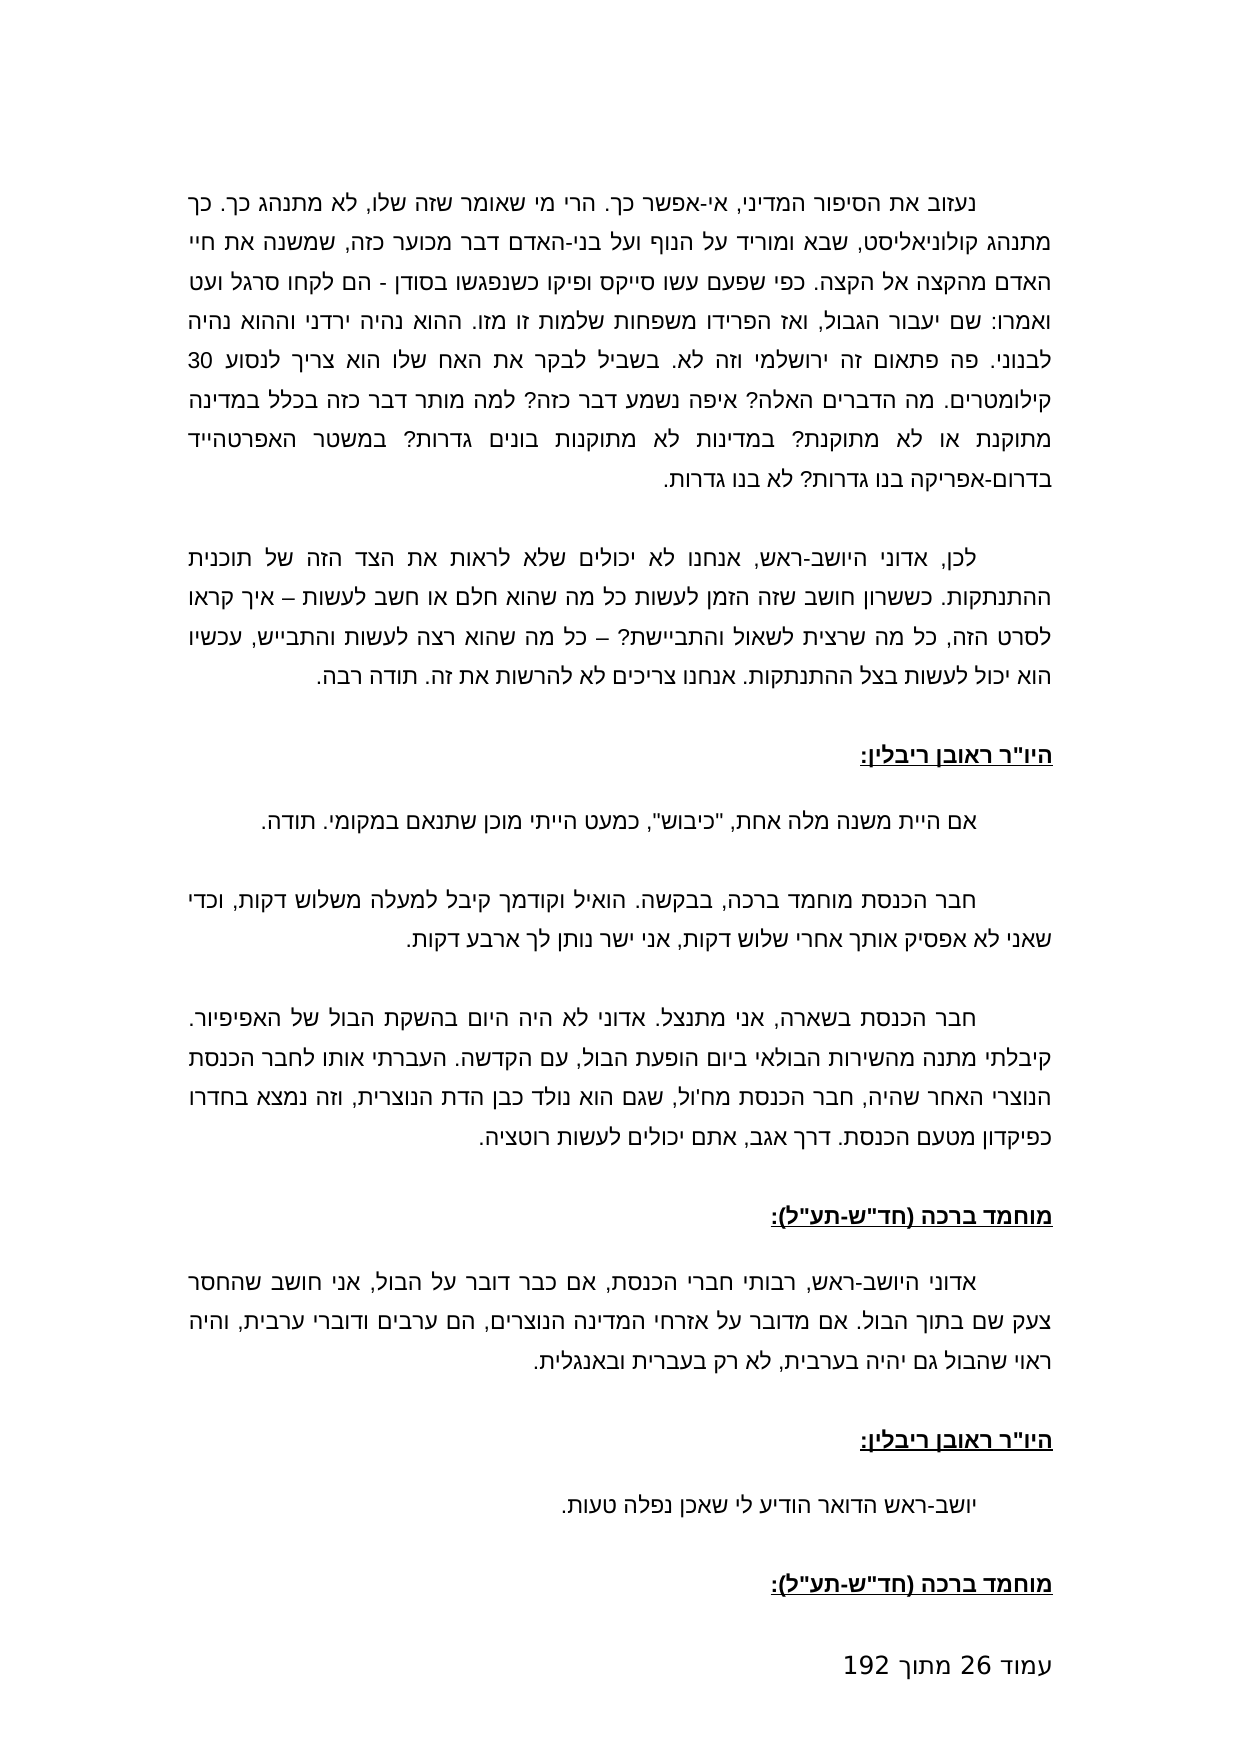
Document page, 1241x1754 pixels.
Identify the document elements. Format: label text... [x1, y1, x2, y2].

text אם היית משנה מלה אחת, "כיבוש", כמעט הייתי מוכן שתנאם במקומי. תודה. [187, 808, 1053, 834]
text מוחמד ברכה (חד"ש-תע"ל): [187, 1203, 1053, 1229]
text חבר הכנסת בשארה, אני מתנצל. אדוני לא היה היום בהשקת הבול של האפיפיור. קיבלתי מתנה מהשירות הבולאי ביום הופעת הבול, עם הקדשה. העברתי אותו לחבר הכנסת הנוצרי האחר שהיה, חבר הכנסת מח'ול, שגם הוא נולד כבן הדת הנוצרית, וזה נמצא בחדרו כפיקדון מטעם הכנסת. דרך אגב, אתם יכולים לעשות רוטציה. [187, 1005, 1053, 1150]
text לכן, אדוני היושב-ראש, אנחנו לא יכולים שלא לראות את הצד הזה של תוכנית ההתנתקות. כששרון חושב שזה הזמן לעשות כל מה שהוא חלם או חשב לעשות – איך קראו לסרט הזה, כל מה שרצית לשאול והתביישת? – כל מה שהוא רצה לעשות והתבייש, עכשיו הוא יכול לעשות בצל ההתנתקות. אנחנו צריכים לא להרשות את זה. תודה רבה. [187, 545, 1053, 689]
text חבר הכנסת מוחמד ברכה, בבקשה. הואיל וקודמך קיבל למעלה משלוש דקות, וכדי שאני לא אפסיק אותך אחרי שלוש דקות, אני ישר נותן לך ארבע דקות. [187, 887, 1053, 953]
text אדוני היושב-ראש, רבותי חברי הכנסת, אם כבר דובר על הבול, אני חושב שהחסר צעק שם בתוך הבול. אם מדובר על אזרחי המדינה הנוצרים, הם ערבים ודוברי ערבית, והיה ראוי שהבול גם יהיה בערבית, לא רק בעברית ובאנגלית. [187, 1269, 1053, 1374]
text היו"ר ראובן ריבלין: [187, 742, 1053, 768]
text נעזוב את הסיפור המדיני, אי-אפשר כך. הרי מי שאומר שזה שלו, לא מתנהג כך. כך מתנהג קולוניאליסט, שבא ומוריד על הנוף ועל בני-האדם דבר מכוער כזה, שמשנה את חיי האדם מהקצה אל הקצה. כפי שפעם עשו סייקס ופיקו כשנפגשו בסודן - הם לקחו סרגל ועט ואמרו: שם יעבור הגבול, ואז הפרידו משפחות שלמות זו מזו. ההוא נהיה ירדני וההוא נהיה לבנוני. פה פתאום זה ירושלמי וזה לא. בשביל לבקר את האח שלו הוא צריך לנסוע 30 קילומטרים. מה הדברים האלה? איפה נשמע דבר כזה? למה מותר דבר כזה בכלל במדינה מתוקנת או לא מתוקנת? במדינות לא מתוקנות בונים גדרות? במשטר האפרטהייד בדרום-אפריקה בנו גדרות? לא בנו גדרות. [187, 189, 1053, 492]
text יושב-ראש הדואר הודיע לי שאכן נפלה טעות. [187, 1492, 1053, 1519]
text מוחמד ברכה (חד"ש-תע"ל): [187, 1571, 1053, 1598]
text היו"ר ראובן ריבלין: [187, 1427, 1053, 1453]
